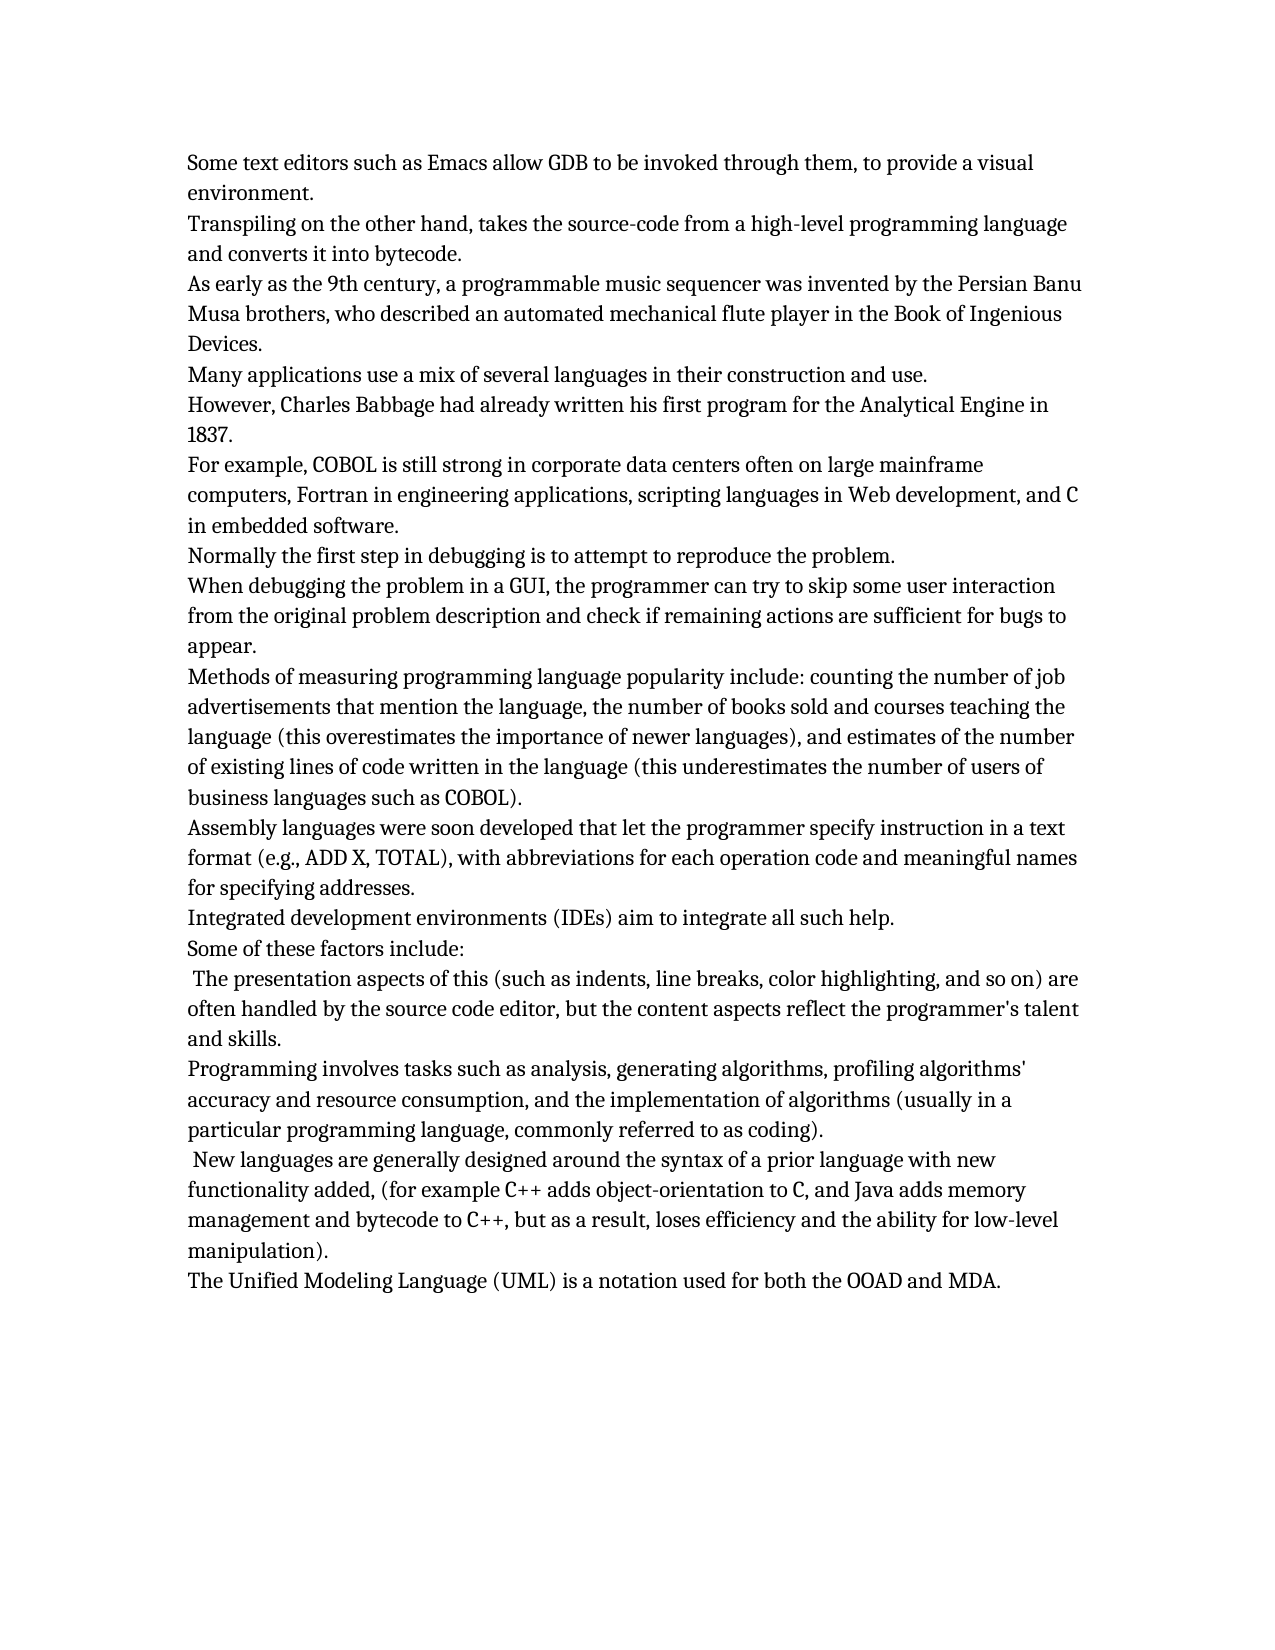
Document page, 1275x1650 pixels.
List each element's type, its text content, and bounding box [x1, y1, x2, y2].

text Some text editors such as Emacs allow GDB to be invoked through them, to provide a visual environment. Transpiling on the other hand, takes the source-code from a high-level programming language and converts it into bytecode. As early as the 9th century, a programmable music sequencer was invented by the Persian Banu Musa brothers, who described an automated mechanical flute player in the Book of Ingenious Devices. Many applications use a mix of several languages in their construction and use. However, Charles Babbage had already written his first program for the Analytical Engine in 1837. For example, COBOL is still strong in corporate data centers often on large mainframe computers, Fortran in engineering applications, scripting languages in Web development, and C in embedded software. Normally the first step in debugging is to attempt to reproduce the problem. When debugging the problem in a GUI, the programmer can try to skip some user interaction from the original problem description and check if remaining actions are sufficient for bugs to appear. Methods of measuring programming language popularity include: counting the number of job advertisements that mention the language, the number of books sold and courses teaching the language (this overestimates the importance of newer languages), and estimates of the number of existing lines of code written in the language (this underestimates the number of users of business languages such as COBOL). Assembly languages were soon developed that let the programmer specify instruction in a text format (e.g., ADD X, TOTAL), with abbreviations for each operation code and meaningful names for specifying addresses. Integrated development environments (IDEs) aim to integrate all such help. Some of these factors include: The presentation aspects of this (such as indents, line breaks, color highlighting, and so on) are often handled by the source code editor, but the content aspects reflect the programmer's talent and skills. Programming involves tasks such as analysis, generating algorithms, profiling algorithms' accuracy and resource consumption, and the implementation of algorithms (usually in a particular programming language, commonly referred to as coding). New languages are generally designed around the syntax of a prior language with new functionality added, (for example C++ adds object-orientation to C, and Java adds memory management and bytecode to C++, but as a result, loses efficiency and the ability for low-level manipulation). The Unified Modeling Language (UML) is a notation used for both the OOAD and MDA. [187, 150, 1087, 1294]
